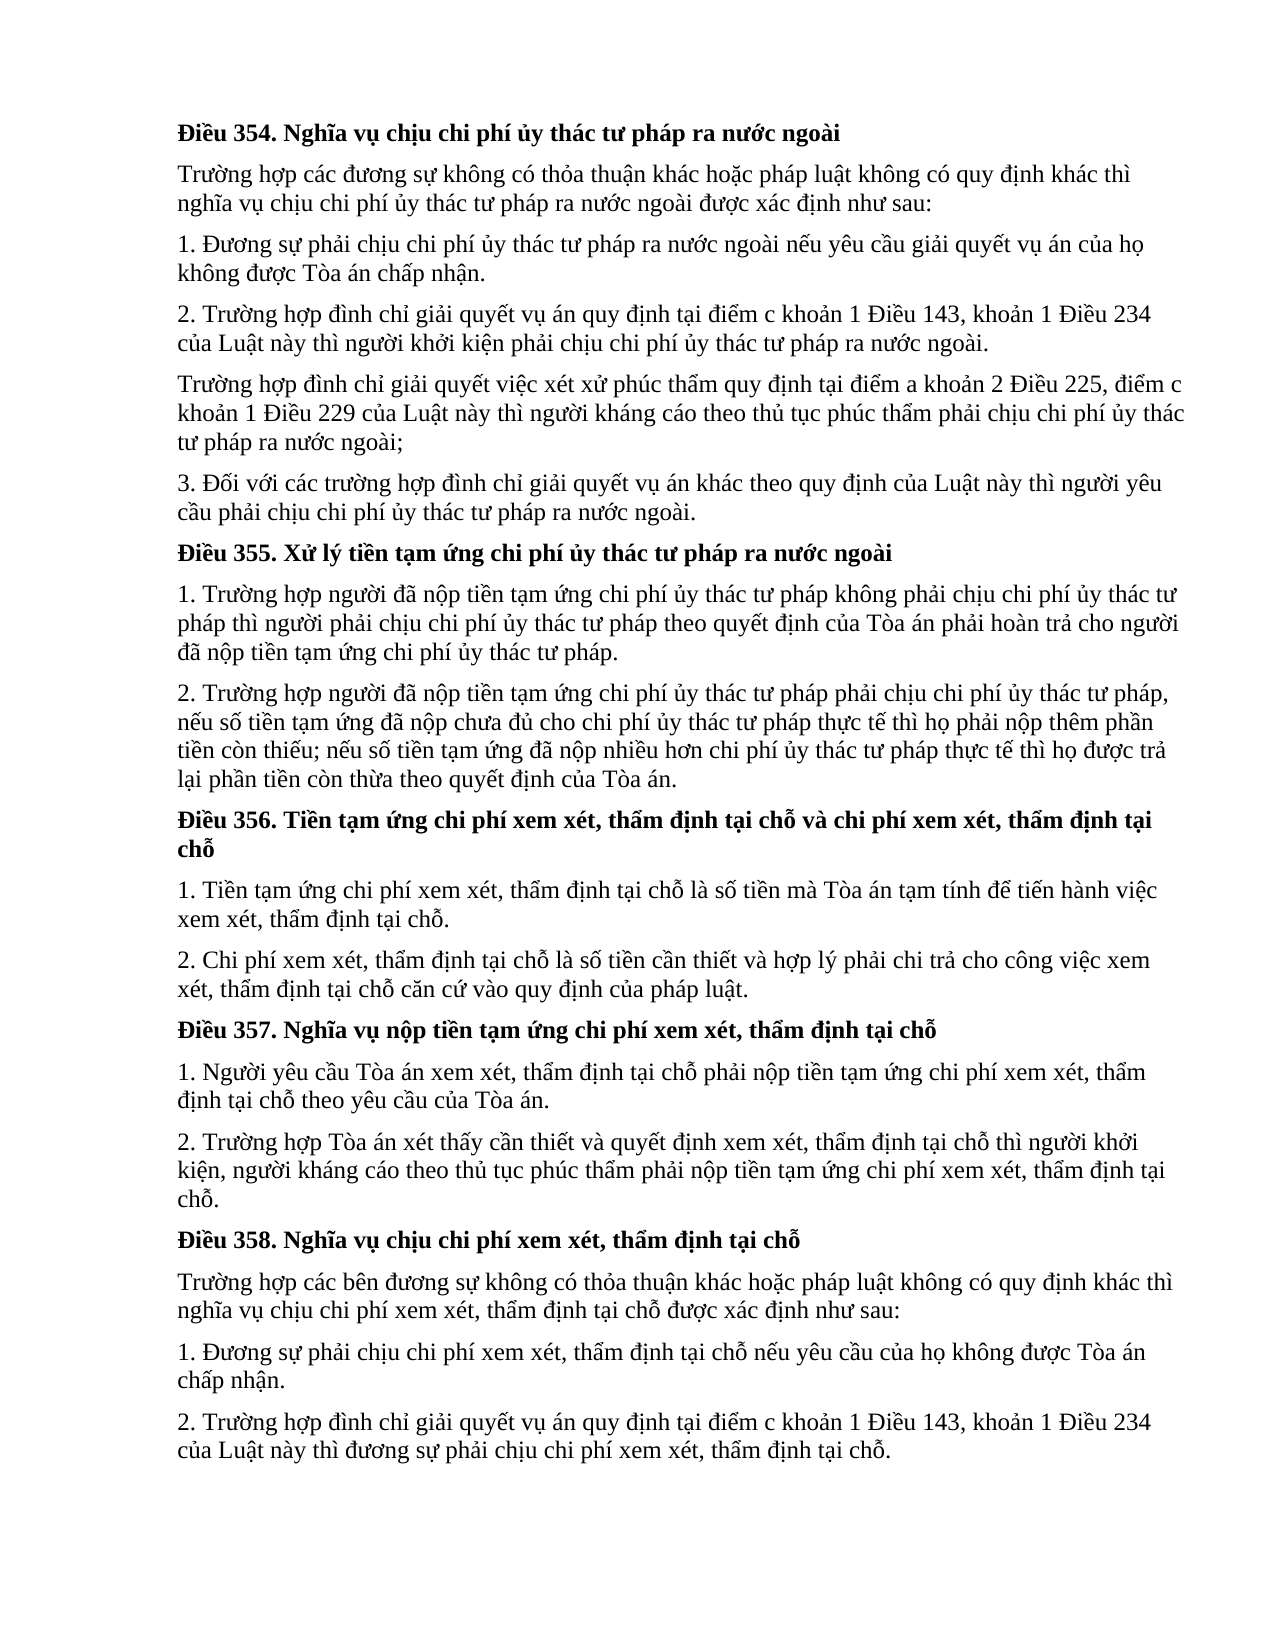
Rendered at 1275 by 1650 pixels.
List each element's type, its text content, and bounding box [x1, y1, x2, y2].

text 1. Đương sự phải chịu chi phí ủy thác tư pháp ra nước ngoài nếu yêu cầu giải quyết vụ án của họ không được Tòa án chấp nhận. [177, 229, 1186, 287]
text 2. Trường hợp Tòa án xét thấy cần thiết và quyết định xem xét, thẩm định tại chỗ thì người khởi kiện, người kháng cáo theo thủ tục phúc thẩm phải nộp tiền tạm ứng chi phí xem xét, thẩm định tại chỗ. [177, 1127, 1186, 1213]
text 2. Trường hợp đình chỉ giải quyết vụ án quy định tại điểm c khoản 1 Điều 143, khoản 1 Điều 234 của Luật này thì người khởi kiện phải chịu chi phí ủy thác tư pháp ra nước ngoài. [177, 299, 1186, 357]
text Trường hợp các đương sự không có thỏa thuận khác hoặc pháp luật không có quy định khác thì nghĩa vụ chịu chi phí ủy thác tư pháp ra nước ngoài được xác định như sau: [177, 159, 1186, 217]
text Trường hợp đình chỉ giải quyết việc xét xử phúc thẩm quy định tại điểm a khoản 2 Điều 225, điểm c khoản 1 Điều 229 của Luật này thì người kháng cáo theo thủ tục phúc thẩm phải chịu chi phí ủy thác tư pháp ra nước ngoài; [177, 369, 1186, 456]
text Điều 358. Nghĩa vụ chịu chi phí xem xét, thẩm định tại chỗ [177, 1226, 1186, 1254]
text 1. Đương sự phải chịu chi phí xem xét, thẩm định tại chỗ nếu yêu cầu của họ không được Tòa án chấp nhận. [177, 1337, 1186, 1394]
text 1. Người yêu cầu Tòa án xem xét, thẩm định tại chỗ phải nộp tiền tạm ứng chi phí xem xét, thẩm định tại chỗ theo yêu cầu của Tòa án. [177, 1057, 1186, 1114]
text 1. Trường hợp người đã nộp tiền tạm ứng chi phí ủy thác tư pháp không phải chịu chi phí ủy thác tư pháp thì người phải chịu chi phí ủy thác tư pháp theo quyết định của Tòa án phải hoàn trả cho người đã nộp tiền tạm ứng chi phí ủy thác tư pháp. [177, 579, 1186, 666]
text Điều 354. Nghĩa vụ chịu chi phí ủy thác tư pháp ra nước ngoài [177, 118, 1186, 147]
text 1. Tiền tạm ứng chi phí xem xét, thẩm định tại chỗ là số tiền mà Tòa án tạm tính để tiến hành việc xem xét, thẩm định tại chỗ. [177, 876, 1186, 933]
text Trường hợp các bên đương sự không có thỏa thuận khác hoặc pháp luật không có quy định khác thì nghĩa vụ chịu chi phí xem xét, thẩm định tại chỗ được xác định như sau: [177, 1267, 1186, 1324]
text 3. Đối với các trường hợp đình chỉ giải quyết vụ án khác theo quy định của Luật này thì người yêu cầu phải chịu chi phí ủy thác tư pháp ra nước ngoài. [177, 468, 1186, 526]
text Điều 356. Tiền tạm ứng chi phí xem xét, thẩm định tại chỗ và chi phí xem xét, thẩm định tại chỗ [177, 806, 1186, 863]
text Điều 357. Nghĩa vụ nộp tiền tạm ứng chi phí xem xét, thẩm định tại chỗ [177, 1016, 1186, 1044]
text Điều 355. Xử lý tiền tạm ứng chi phí ủy thác tư pháp ra nước ngoài [177, 538, 1186, 567]
text 2. Trường hợp đình chỉ giải quyết vụ án quy định tại điểm c khoản 1 Điều 143, khoản 1 Điều 234 của Luật này thì đương sự phải chịu chi phí xem xét, thẩm định tại chỗ. [177, 1407, 1186, 1464]
text 2. Chi phí xem xét, thẩm định tại chỗ là số tiền cần thiết và hợp lý phải chi trả cho công việc xem xét, thẩm định tại chỗ căn cứ vào quy định của pháp luật. [177, 946, 1186, 1003]
text 2. Trường hợp người đã nộp tiền tạm ứng chi phí ủy thác tư pháp phải chịu chi phí ủy thác tư pháp, nếu số tiền tạm ứng đã nộp chưa đủ cho chi phí ủy thác tư pháp thực tế thì họ phải nộp thêm phần tiền còn thiếu; nếu số tiền tạm ứng đã nộp nhiều hơn chi phí ủy thác tư pháp thực tế thì họ được trả lại phần tiền còn thừa theo quyết định của Tòa án. [177, 678, 1186, 793]
